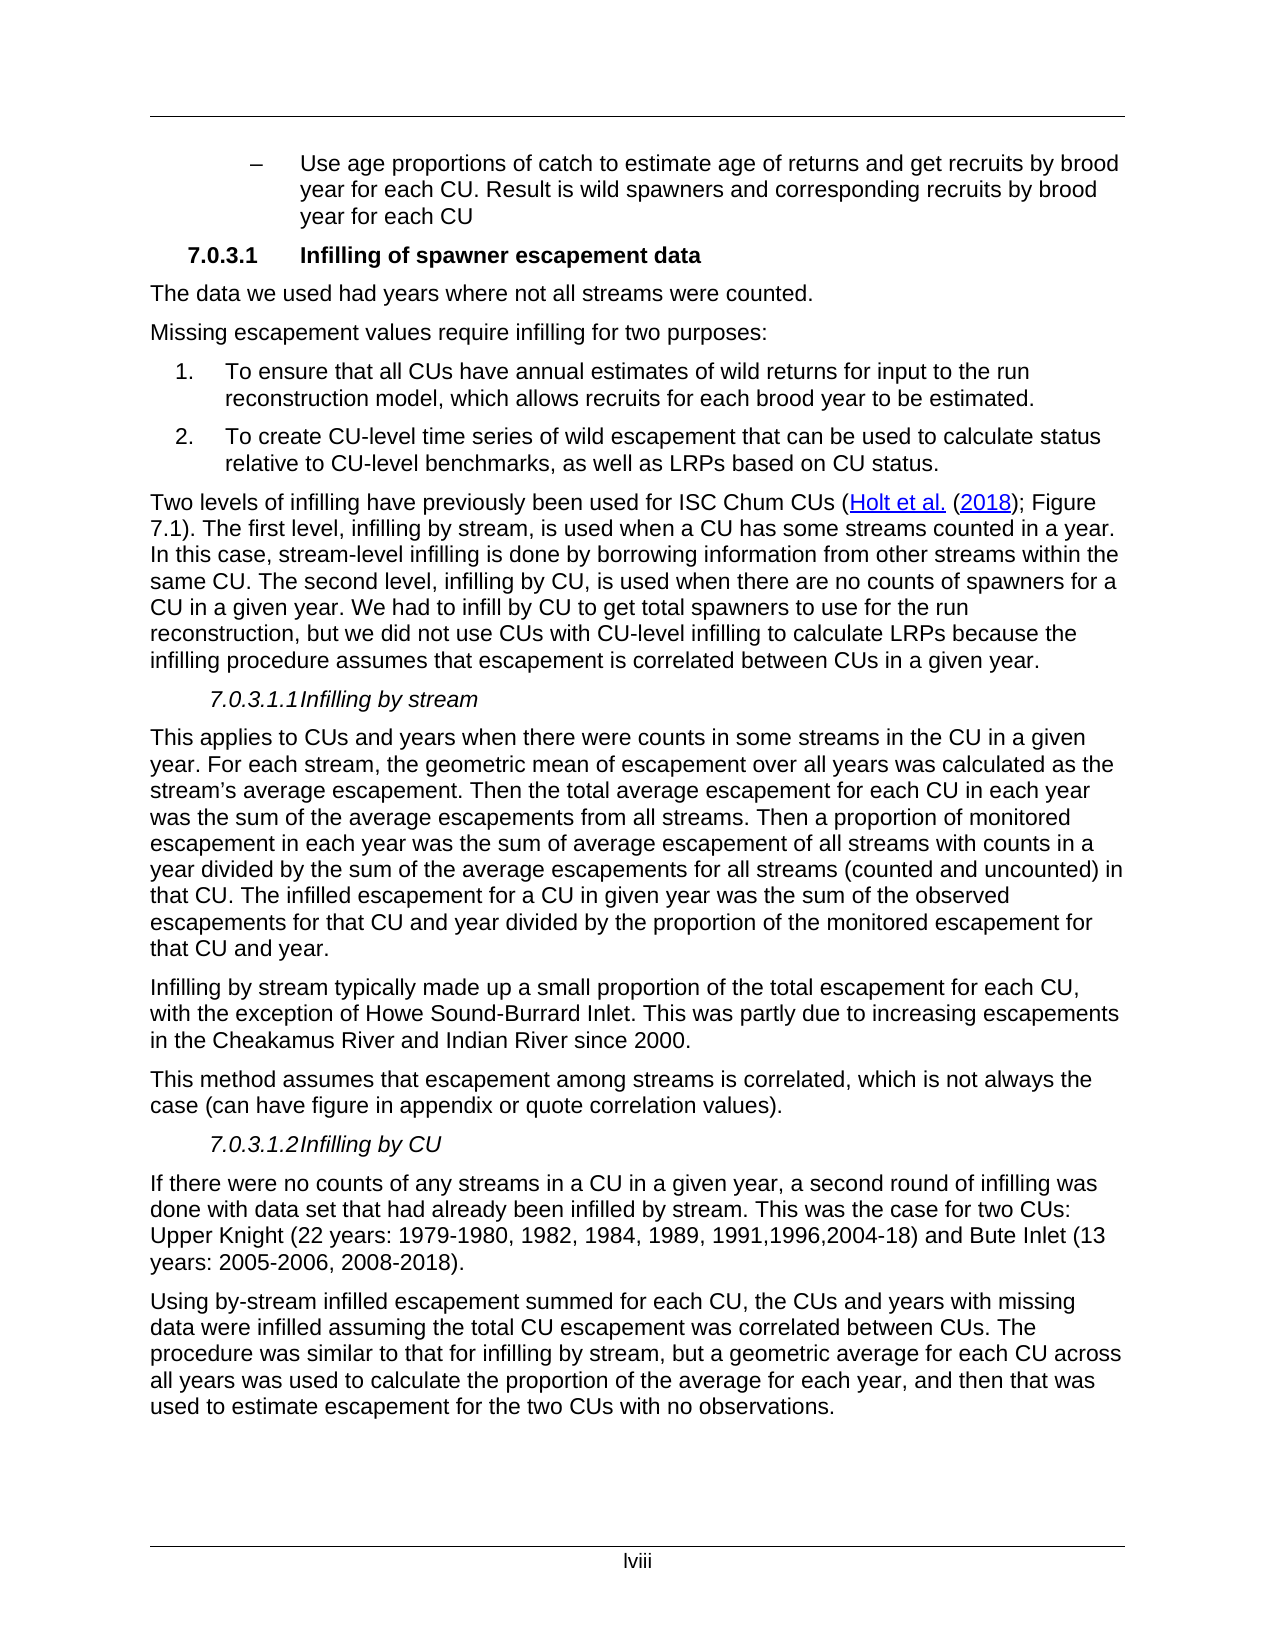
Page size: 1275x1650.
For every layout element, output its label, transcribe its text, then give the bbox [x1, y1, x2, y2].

subtitle 7.0.3.1 Infilling of spawner escapement data [187, 242, 1125, 268]
subtitle 7.0.3.1.2 Infilling by CU [209, 1131, 1125, 1157]
list To ensure that all CUs have annual estimates of wild returns for input to the run reconstruction model, which allows recruits for each brood year to be estimated. [175, 358, 1125, 411]
text This method assumes that escapement among streams is correlated, which is not always the case (can have figure in appendix or quote correlation values). [150, 1066, 1125, 1118]
text Using by-stream infilled escapement summed for each CU, the CUs and years with missing data were infilled assuming the total CU escapement was correlated between CUs. The procedure was similar to that for infilling by stream, but a geometric average for each CU across all years was used to calculate the proportion of the average for each year, and then that was used to estimate escapement for the two CUs with no observations. [150, 1288, 1125, 1419]
list Use age proportions of catch to estimate age of returns and get recruits by brood year for each CU. Result is wild spawners and corresponding recruits by brood year for each CU [250, 150, 1125, 229]
list To create CU-level time series of wild escapement that can be used to calculate status relative to CU-level benchmarks, as well as LRPs based on CU status. [175, 423, 1125, 476]
text Infilling by stream typically made up a small proportion of the total escapement for each CU, with the exception of Howe Sound-Burrard Inlet. This was partly due to increasing escapements in the Cheakamus River and Indian River since 2000. [150, 974, 1125, 1053]
text If there were no counts of any streams in a CU in a given year, a second round of infilling was done with data set that had already been infilled by stream. This was the case for two CUs: Upper Knight (22 years: 1979-1980, 1982, 1984, 1989, 1991,1996,2004-18) and Bute Inlet (13 years: 2005-2006, 2008-2018). [150, 1170, 1125, 1275]
text Missing escapement values require infilling for two purposes: [150, 319, 1125, 346]
subtitle 7.0.3.1.1 Infilling by stream [209, 686, 1125, 712]
text The data we used had years where not all streams were counted. [150, 280, 1125, 307]
text Two levels of infilling have previously been used for ISC Chum CUs (Holt et al. (2018); Figure 7.1). The first level, infilling by stream, is used when a CU has some streams counted in a year. In this case, stream-level infilling is done by borrowing information from other streams within the same CU. The second level, infilling by CU, is used when there are no counts of spawners for a CU in a given year. We had to infill by CU to get total spawners to use for the run reconstruction, but we did not use CUs with CU-level infilling to calculate LRPs because the infilling procedure assumes that escapement is correlated between CUs in a given year. [150, 488, 1125, 673]
text This applies to CUs and years when there were counts in some streams in the CU in a given year. For each stream, the geometric mean of escapement over all years was calculated as the stream’s average escapement. Then the total average escapement for each CU in each year was the sum of the average escapements from all streams. Then a proportion of monitored escapement in each year was the sum of average escapement of all streams with counts in a year divided by the sum of the average escapements for all streams (counted and uncounted) in that CU. The infilled escapement for a CU in given year was the sum of the observed escapements for that CU and year divided by the proportion of the monitored escapement for that CU and year. [150, 724, 1125, 962]
